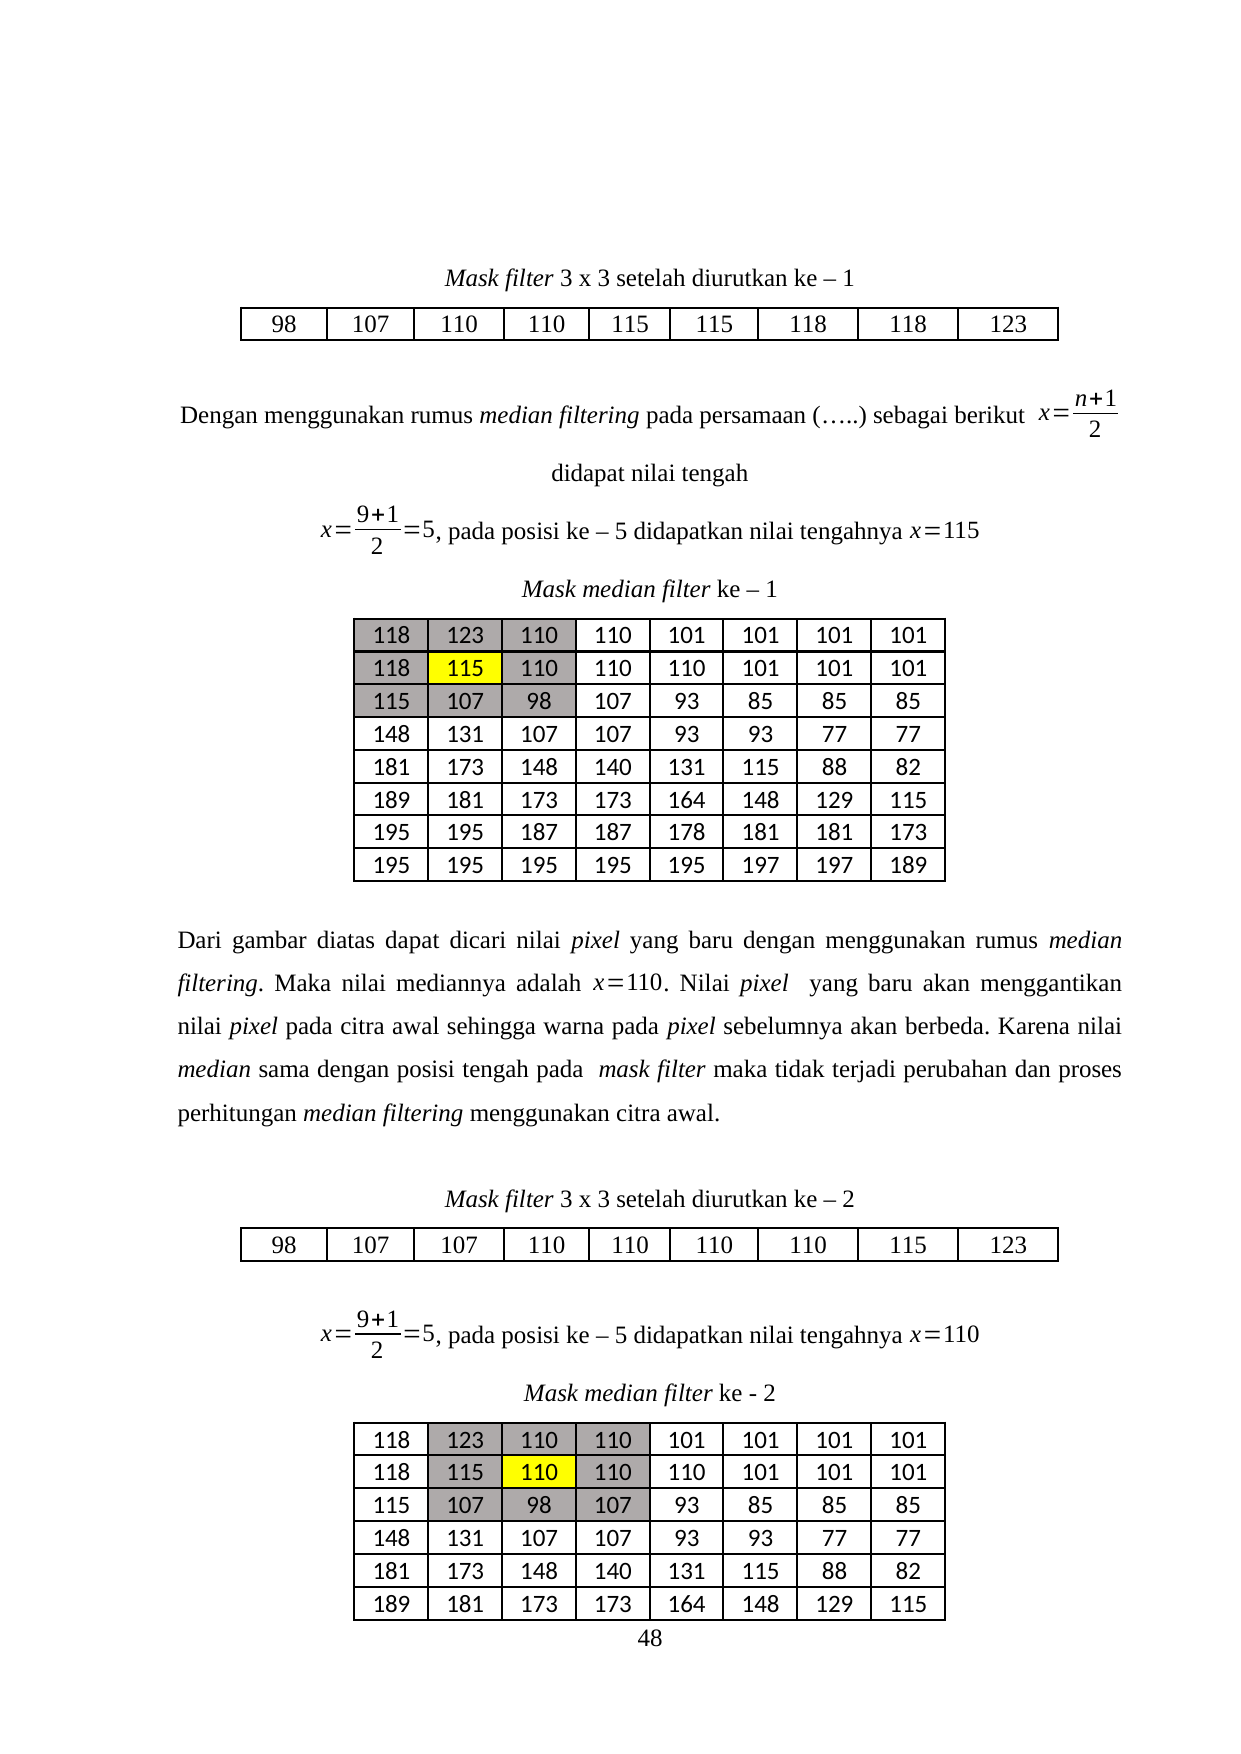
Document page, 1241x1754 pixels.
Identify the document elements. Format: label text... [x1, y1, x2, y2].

table_header 110 [671, 1229, 757, 1260]
table_header 98 [242, 309, 326, 339]
table_cell 164 [651, 784, 722, 814]
table_cell 131 [429, 1522, 501, 1553]
table_header 115 [859, 1229, 957, 1260]
text Dengan menggunakan rumus median filtering pada persamaan (…..) sebagai berikut didapat nilai tengah [177, 384, 1122, 487]
table_cell 85 [724, 685, 796, 716]
table_cell 110 [503, 653, 575, 683]
text Dari gambar diatas dapat dicari nilai pixel yang baru dengan menggunakan rumus median filtering. Maka nilai mediannya adalah . Nilai pixel yang baru akan menggantikan nilai pixel pada citra awal sehingga warna pada pixel sebelumnya akan berbeda. Karena nilai median sama dengan posisi tengah pada mask filter maka tidak terjadi perubahan dan proses perhitungan median filtering menggunakan citra awal. [177, 925, 1122, 1126]
table_cell 85 [872, 685, 944, 716]
table_cell 115 [724, 751, 796, 782]
table_header 115 [671, 309, 757, 339]
table_cell 115 [872, 784, 944, 814]
table_cell 101 [724, 1456, 796, 1487]
table_cell 77 [872, 1522, 944, 1553]
table_header 101 [651, 620, 722, 650]
table_cell 195 [429, 816, 501, 847]
table_cell 181 [429, 784, 501, 814]
table_cell 178 [651, 816, 722, 847]
table_cell 118 [355, 1456, 427, 1487]
table_cell 173 [429, 751, 501, 782]
table_cell 195 [429, 849, 501, 880]
table_cell 173 [577, 784, 649, 814]
table_header 110 [590, 1229, 669, 1260]
table_cell 107 [577, 718, 649, 749]
table_header 101 [724, 1424, 796, 1454]
table_cell 85 [798, 1489, 870, 1520]
table_header 123 [429, 1424, 501, 1454]
table_cell 195 [355, 816, 427, 847]
table_cell 148 [355, 1522, 427, 1553]
table_cell 107 [577, 1522, 649, 1553]
table_cell 173 [429, 1555, 501, 1586]
table_cell 129 [798, 1588, 870, 1618]
table_cell 110 [651, 1456, 722, 1487]
table_header 110 [505, 1229, 588, 1260]
table_cell 101 [872, 1456, 944, 1487]
table_cell 110 [651, 653, 722, 683]
table_cell 77 [798, 718, 870, 749]
table_cell 195 [355, 849, 427, 880]
table_cell 88 [798, 751, 870, 782]
table_cell 131 [429, 718, 501, 749]
table_cell 118 [355, 653, 427, 683]
table_cell 93 [651, 1522, 722, 1553]
table_cell 107 [503, 718, 575, 749]
table_cell 187 [503, 816, 575, 847]
table_header 123 [959, 1229, 1057, 1260]
table_cell 107 [503, 1522, 575, 1553]
table_header 110 [577, 1424, 649, 1454]
table_cell 148 [355, 718, 427, 749]
text , pada posisi ke – 5 didapatkan nilai tengahnya [177, 1305, 1122, 1364]
table_cell 107 [429, 685, 501, 716]
table_header 101 [798, 620, 870, 650]
table_cell 189 [355, 1588, 427, 1618]
table_cell 77 [872, 718, 944, 749]
table_cell 115 [872, 1588, 944, 1618]
table_cell 181 [798, 816, 870, 847]
table_cell 197 [724, 849, 796, 880]
table_header 101 [872, 1424, 944, 1454]
table_header 107 [415, 1229, 503, 1260]
text Mask median filter ke - 2 [177, 1378, 1122, 1407]
table_cell 187 [577, 816, 649, 847]
table_cell 181 [724, 816, 796, 847]
table_header 123 [429, 620, 501, 650]
table_cell 85 [872, 1489, 944, 1520]
table_header 107 [328, 1229, 413, 1260]
table_cell 181 [355, 1555, 427, 1586]
table_cell 101 [798, 1456, 870, 1487]
table_header 101 [798, 1424, 870, 1454]
table_cell 195 [503, 849, 575, 880]
table_header 110 [415, 309, 503, 339]
table_cell 101 [872, 653, 944, 683]
table_cell 110 [503, 1456, 575, 1487]
table_cell 93 [651, 1489, 722, 1520]
text Mask filter 3 x 3 setelah diurutkan ke – 2 [177, 1184, 1122, 1213]
table_header 107 [328, 309, 413, 339]
table_header 98 [242, 1229, 326, 1260]
table_cell 131 [651, 751, 722, 782]
table_cell 115 [355, 685, 427, 716]
table_cell 173 [503, 784, 575, 814]
table_header 101 [651, 1424, 722, 1454]
table_cell 101 [798, 653, 870, 683]
table_header 101 [724, 620, 796, 650]
table_cell 148 [724, 784, 796, 814]
table_header 118 [859, 309, 957, 339]
table_cell 173 [577, 1588, 649, 1618]
table_header 118 [355, 1424, 427, 1454]
table_cell 107 [577, 1489, 649, 1520]
table_cell 107 [429, 1489, 501, 1520]
table_cell 181 [355, 751, 427, 782]
table_cell 148 [503, 1555, 575, 1586]
table_cell 115 [355, 1489, 427, 1520]
table_cell 140 [577, 751, 649, 782]
table_cell 98 [503, 685, 575, 716]
table_cell 77 [798, 1522, 870, 1553]
table_header 110 [503, 620, 575, 650]
table_cell 181 [429, 1588, 501, 1618]
table_cell 148 [724, 1588, 796, 1618]
table_cell 101 [724, 653, 796, 683]
table_cell 164 [651, 1588, 722, 1618]
table_header 110 [577, 620, 649, 650]
table_header 115 [590, 309, 669, 339]
table_cell 189 [872, 849, 944, 880]
table_header 110 [505, 309, 588, 339]
table_cell 140 [577, 1555, 649, 1586]
table_cell 82 [872, 751, 944, 782]
table_header 110 [503, 1424, 575, 1454]
table_cell 93 [651, 685, 722, 716]
table_cell 189 [355, 784, 427, 814]
table_cell 115 [429, 1456, 501, 1487]
table_header 101 [872, 620, 944, 650]
table_cell 148 [503, 751, 575, 782]
table_cell 115 [429, 653, 501, 683]
table_cell 93 [651, 718, 722, 749]
table_cell 85 [724, 1489, 796, 1520]
table_cell 131 [651, 1555, 722, 1586]
table_cell 88 [798, 1555, 870, 1586]
table_cell 173 [503, 1588, 575, 1618]
table_cell 195 [651, 849, 722, 880]
table_header 110 [759, 1229, 857, 1260]
table_cell 197 [798, 849, 870, 880]
table_header 118 [355, 620, 427, 650]
table_cell 82 [872, 1555, 944, 1586]
table_cell 98 [503, 1489, 575, 1520]
table_cell 129 [798, 784, 870, 814]
table_cell 173 [872, 816, 944, 847]
table_header 118 [759, 309, 857, 339]
table_cell 110 [577, 653, 649, 683]
table_cell 195 [577, 849, 649, 880]
table_cell 115 [724, 1555, 796, 1586]
text Mask median filter ke – 1 [177, 574, 1122, 603]
table_cell 85 [798, 685, 870, 716]
table_cell 93 [724, 1522, 796, 1553]
table_header 123 [959, 309, 1057, 339]
table_cell 107 [577, 685, 649, 716]
table_cell 110 [577, 1456, 649, 1487]
table_cell 93 [724, 718, 796, 749]
text , pada posisi ke – 5 didapatkan nilai tengahnya [177, 501, 1122, 560]
text Mask filter 3 x 3 setelah diurutkan ke – 1 [177, 263, 1122, 292]
